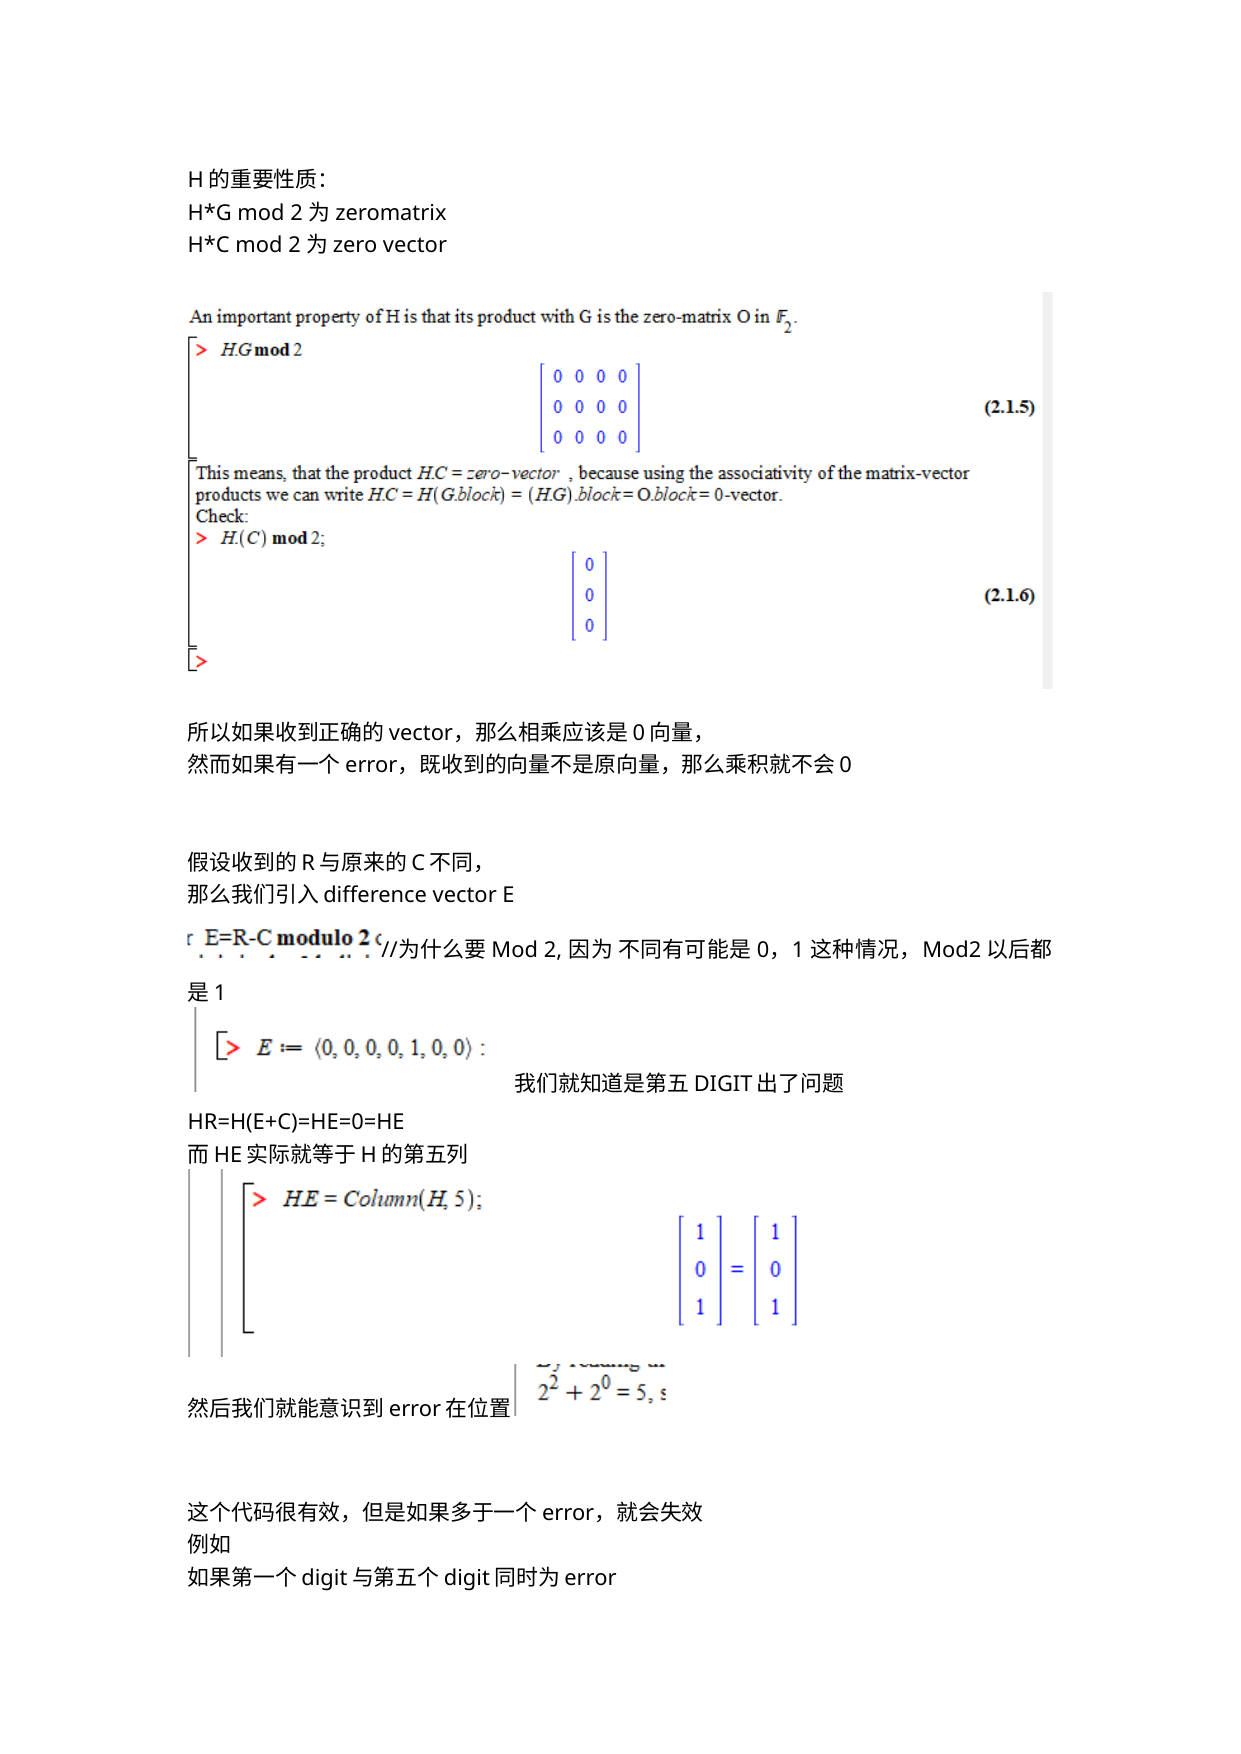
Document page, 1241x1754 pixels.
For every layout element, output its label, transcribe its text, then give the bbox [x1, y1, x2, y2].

text 那么我们引入difference vector E [187, 877, 1053, 909]
text 如果第一个digit与第五个digit同时为error [187, 1559, 1053, 1592]
text H*G mod 2 为 zeromatrix [187, 194, 1053, 227]
text 所以如果收到正确的vector，那么相乘应该是0向量， [187, 689, 1053, 747]
text H*C mod 2 为zero vector [187, 227, 1053, 259]
text 这个代码很有效，但是如果多于一个error，就会失效 [187, 1494, 1053, 1527]
picture [187, 1007, 514, 1092]
text 假设收到的R与原来的C不同， [187, 844, 1053, 877]
text //为什么要Mod 2, 因为 不同有可能是0，1 这种情况，Mod2以后都是1 [187, 909, 1053, 1007]
text 而HE实际就等于H的第五列 [187, 1137, 1053, 1169]
picture [187, 1169, 914, 1357]
text HR=H(E+C)=HE=0=HE [187, 1104, 1053, 1137]
text H的重要性质： [187, 162, 1053, 194]
picture [187, 292, 1053, 689]
picture [511, 1364, 666, 1416]
text 然而如果有一个error，既收到的向量不是原向量，那么乘积就不会0 [187, 747, 1053, 779]
text 然后我们就能意识到error在位置 [187, 1364, 1053, 1429]
text 例如 [187, 1527, 1053, 1559]
picture [187, 909, 382, 958]
